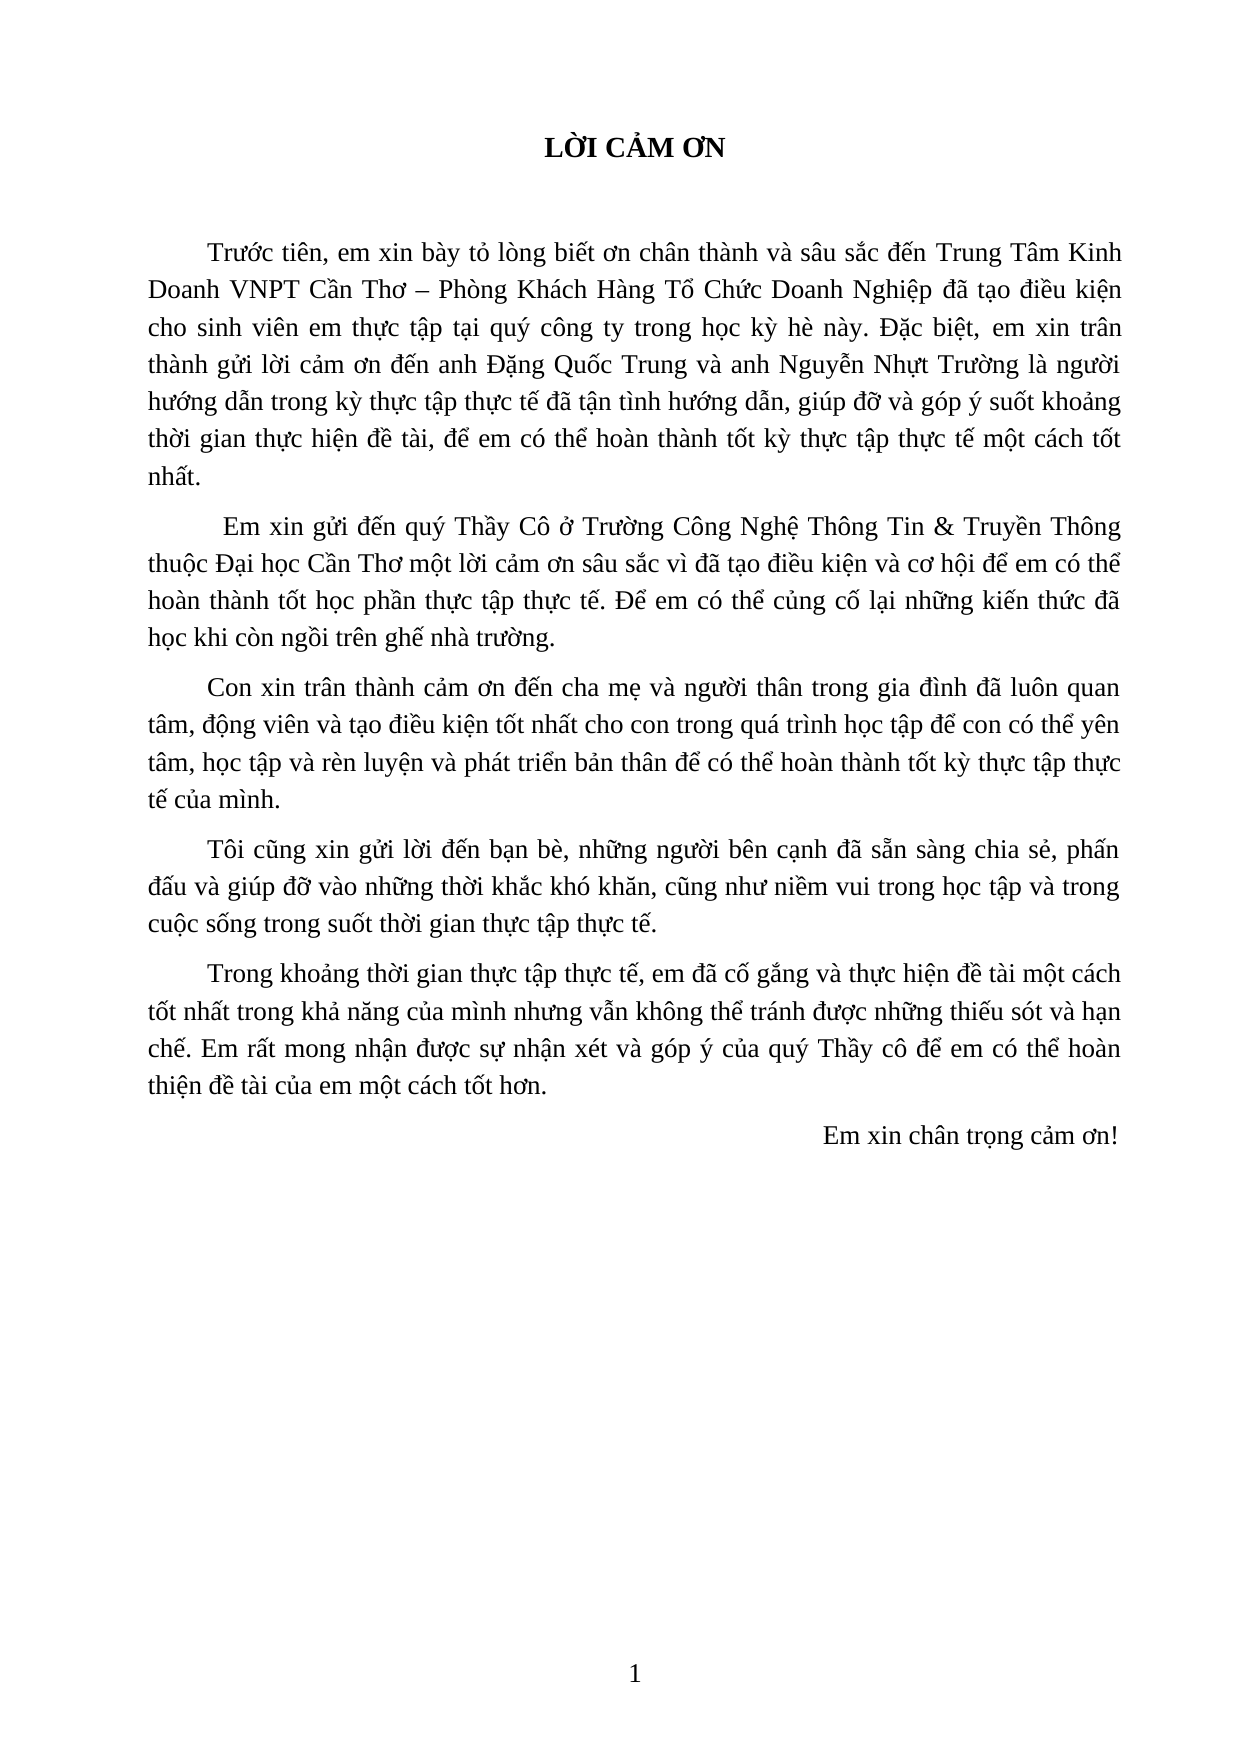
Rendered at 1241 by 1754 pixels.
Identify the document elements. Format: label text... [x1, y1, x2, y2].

text Trong khoảng thời gian thực tập thực tế, em đã cố gắng và thực hiện đề tài một cách tốt nhất trong khả năng của mình nhưng vẫn không thể tránh được những thiếu sót và hạn chế. Em rất mong nhận được sự nhận xét và góp ý của quý Thầy cô để em có thể hoàn thiện đề tài của em một cách tốt hơn. [148, 957, 1122, 1100]
text Con xin trân thành cảm ơn đến cha mẹ và người thân trong gia đình đã luôn quan tâm, động viên và tạo điều kiện tốt nhất cho con trong quá trình học tập để con có thể yên tâm, học tập và rèn luyện và phát triển bản thân để có thể hoàn thành tốt kỳ thực tập thực tế của mình. [148, 671, 1122, 814]
text Em xin gửi đến quý Thầy Cô ở Trường Công Nghệ Thông Tin & Truyền Thông thuộc Đại học Cần Thơ một lời cảm ơn sâu sắc vì đã tạo điều kiện và cơ hội để em có thể hoàn thành tốt học phần thực tập thực tế. Để em có thể củng cố lại những kiến thức đã học khi còn ngồi trên ghế nhà trường. [148, 509, 1122, 653]
text LỜI CẢM ƠN [148, 131, 1122, 164]
text Em xin chân trọng cảm ơn! [748, 1119, 1122, 1150]
text Trước tiên, em xin bày tỏ lòng biết ơn chân thành và sâu sắc đến Trung Tâm Kinh Doanh VNPT Cần Thơ – Phòng Khách Hàng Tổ Chức Doanh Nghiệp đã tạo điều kiện cho sinh viên em thực tập tại quý công ty trong học kỳ hè này. Đặc biệt, em xin trân thành gửi lời cảm ơn đến anh Đặng Quốc Trung và anh Nguyễn Nhựt Trường là người hướng dẫn trong kỳ thực tập thực tế đã tận tình hướng dẫn, giúp đỡ và góp ý suốt khoảng thời gian thực hiện đề tài, để em có thể hoàn thành tốt kỳ thực tập thực tế một cách tốt nhất. [148, 236, 1122, 491]
text Tôi cũng xin gửi lời đến bạn bè, những người bên cạnh đã sẵn sàng chia sẻ, phấn đấu và giúp đỡ vào những thời khắc khó khăn, cũng như niềm vui trong học tập và trong cuộc sống trong suốt thời gian thực tập thực tế. [148, 833, 1122, 939]
